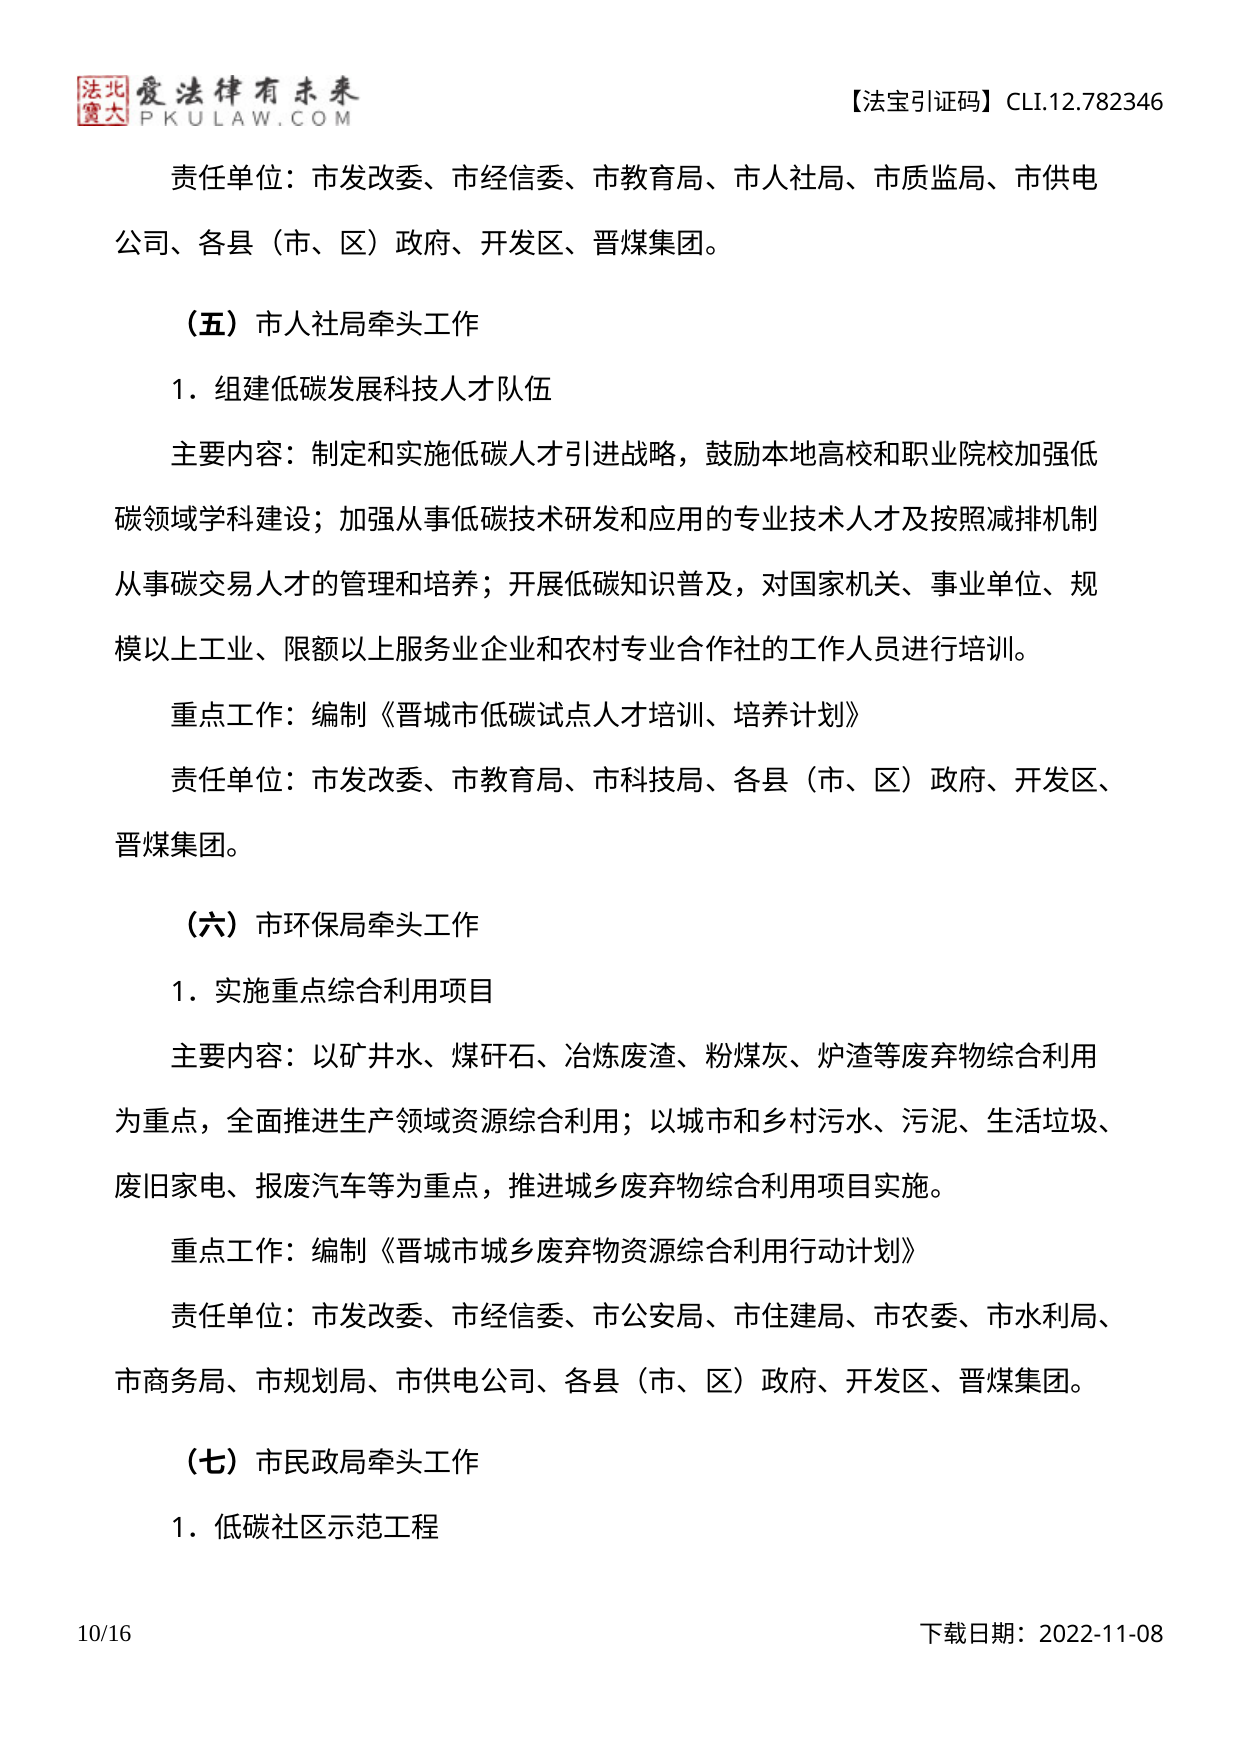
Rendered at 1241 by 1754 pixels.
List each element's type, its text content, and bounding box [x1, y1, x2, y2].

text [114, 1440, 1126, 1546]
picture [76, 75, 361, 126]
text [114, 156, 1126, 262]
text （五）市人社局牵头工作 1．组建低碳发展科技人才队伍 主要内容：制定和实施低碳人才引进战略，鼓励本地高校和职业院校加强低碳领域学科建设；加强从事低碳技术研发和应用的专业技术人才及按照减排机制从事碳交易人才的管理和培养；开展低碳知识普及，对国家机关、事业单位、规模以上工业、限额以上服务业企业和农村专业合作社的工作人员进行培训。 重点工作：编制《晋城市低碳试点人才培训、培养计划》 责任单位：市发改委、市教育局、市科技局、各县（市、区）政府、开发区、晋煤集团。 [114, 302, 1126, 863]
text （六）市环保局牵头工作 1．实施重点综合利用项目 主要内容：以矿井水、煤矸石、冶炼废渣、粉煤灰、炉渣等废弃物综合利用为重点，全面推进生产领域资源综合利用；以城市和乡村污水、污泥、生活垃圾、废旧家电、报废汽车等为重点，推进城乡废弃物综合利用项目实施。 重点工作：编制《晋城市城乡废弃物资源综合利用行动计划》 责任单位：市发改委、市经信委、市公安局、市住建局、市农委、市水利局、市商务局、市规划局、市供电公司、各县（市、区）政府、开发区、晋煤集团。 [114, 903, 1126, 1400]
